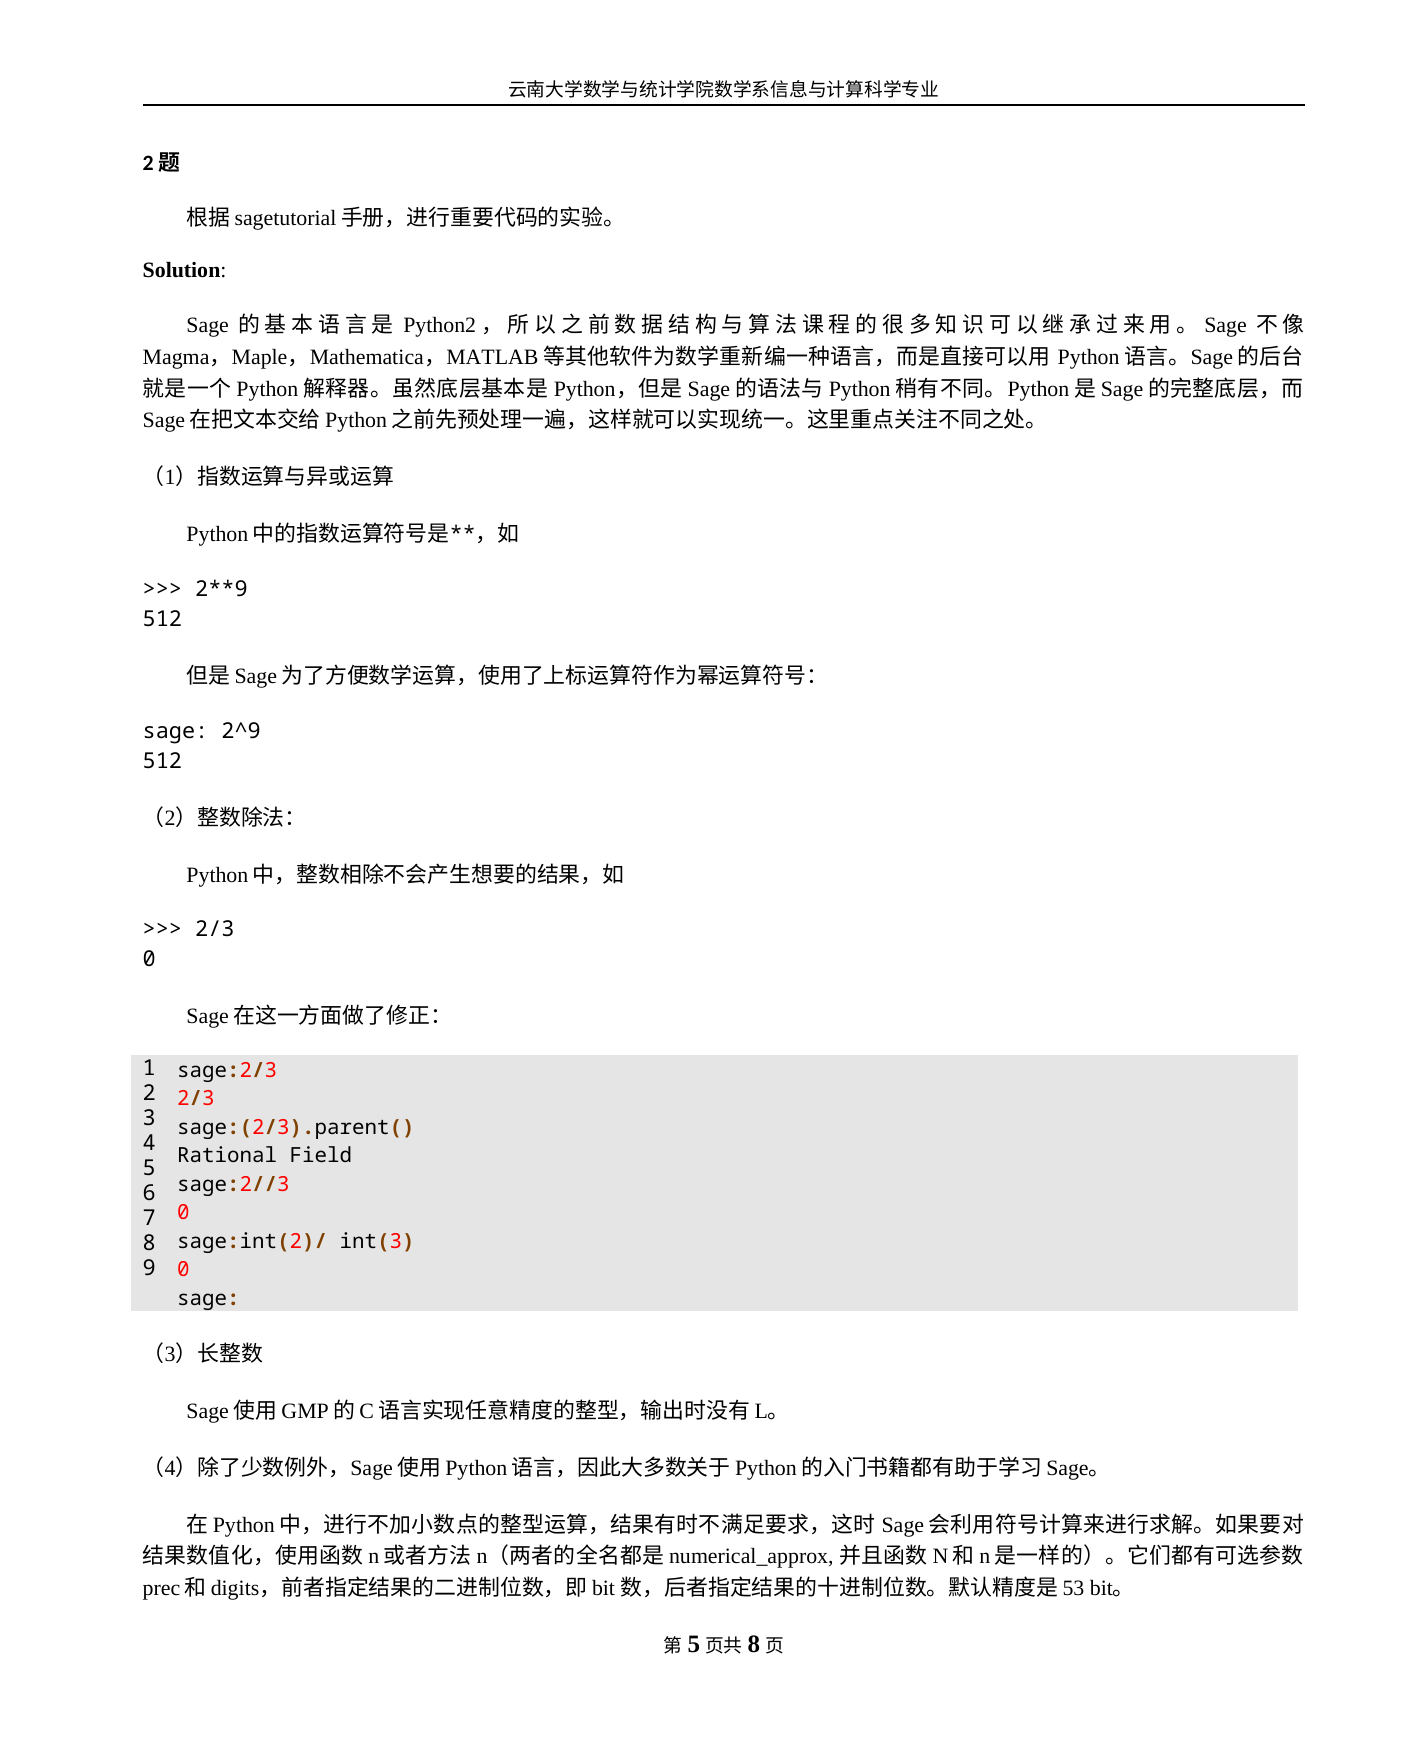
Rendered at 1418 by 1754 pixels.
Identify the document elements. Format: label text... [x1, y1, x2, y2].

text sage: 2^9 [142, 715, 1305, 745]
text 0 [142, 943, 1305, 973]
text Solution: [142, 257, 1305, 282]
text 2题 [142, 150, 1305, 175]
text 512 [142, 745, 1305, 774]
text >>> 2**9 [142, 573, 1305, 603]
text >>> 2/3 [142, 913, 1305, 943]
text （3）长整数 [142, 1336, 1305, 1368]
table_header 1 2 3 4 5 6 7 8 9 [131, 1055, 166, 1311]
text 根据sagetutorial手册，进行重要代码的实验。 [142, 200, 1305, 232]
text Sage使用GMP的C语言实现任意精度的整型，输出时没有L。 [142, 1393, 1305, 1425]
text （2）整数除法： [142, 800, 1305, 831]
text 但是Sage为了方便数学运算，使用了上标运算符作为幂运算符号： [142, 658, 1305, 690]
text 512 [142, 603, 1305, 633]
text Sage在这一方面做了修正： [142, 998, 1305, 1030]
text （4）除了少数例外，Sage使用Python语言，因此大多数关于Python的入门书籍都有助于学习Sage。 [142, 1450, 1305, 1482]
text 在Python中，进行不加小数点的整型运算，结果有时不满足要求，这时Sage会利用符号计算来进行求解。如果要对结果数值化，使用函数n或者方法n（两者的全名都是numerical_approx, 并且函数N和n是一样的）。它们都有可选参数prec和digits，前者指定结果的二进制位数，即bit 数，后者指定结果的十进制位数。默认精度是53 bit。 [142, 1507, 1305, 1602]
text Sage的基本语言是Python2，所以之前数据结构与算法课程的很多知识可以继承过来用。Sage不像Magma，Maple，Mathematica，MATLAB等其他软件为数学重新编一种语言，而是直接可以用Python语言。Sage的后台就是一个Python解释器。虽然底层基本是Python，但是Sage的语法与Python稍有不同。Python是Sage的完整底层，而Sage在把文本交给Python之前先预处理一遍，这样就可以实现统一。这里重点关注不同之处。 [142, 307, 1305, 434]
text （1）指数运算与异或运算 [142, 459, 1305, 491]
text Python中，整数相除不会产生想要的结果，如 [142, 857, 1305, 888]
text Python中的指数运算符号是**，如 [142, 516, 1305, 548]
